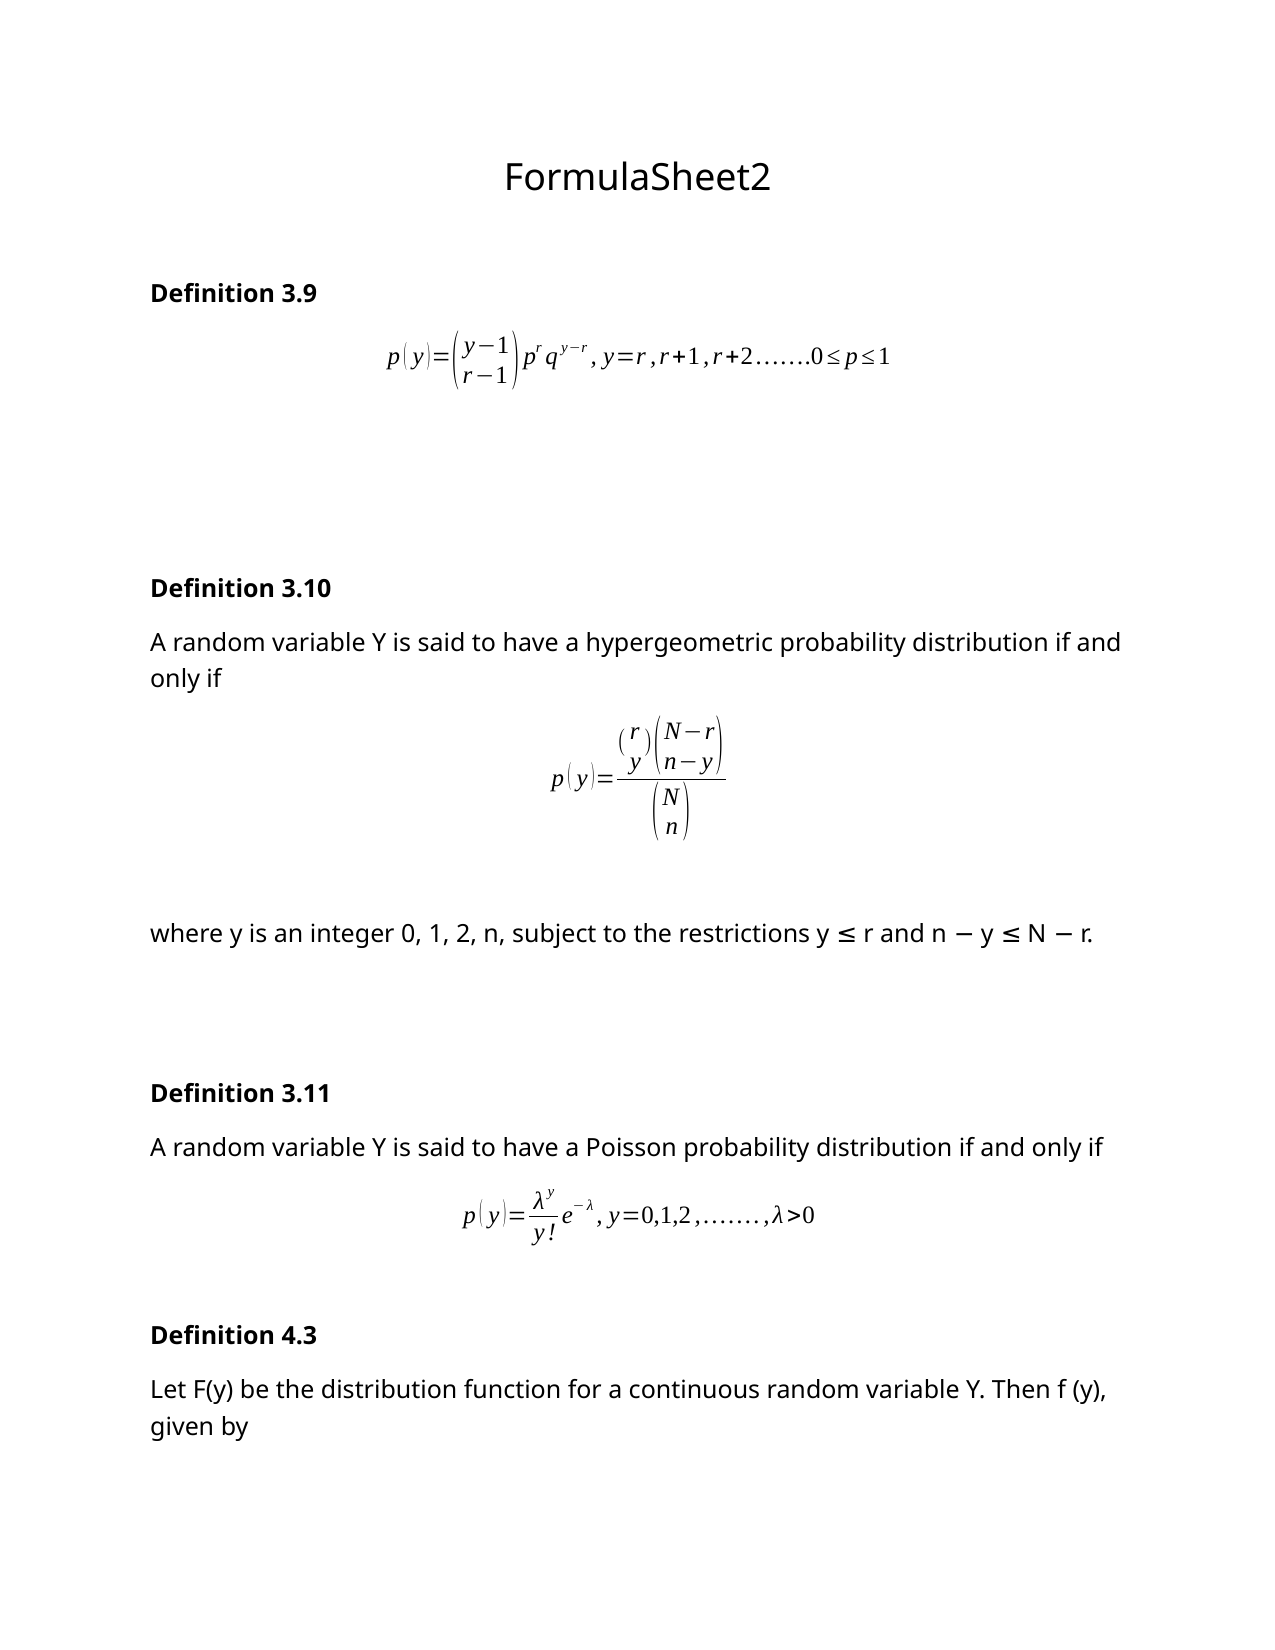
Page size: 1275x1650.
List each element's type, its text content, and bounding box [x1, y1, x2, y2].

text Definition 3.10 [150, 571, 1125, 605]
text FormulaSheet2 [150, 150, 1125, 201]
text where y is an integer 0, 1, 2, n, subject to the restrictions y ≤ r and n − y ≤ N − r. [150, 915, 1125, 949]
text Definition 3.11 [150, 1076, 1125, 1110]
text Definition 3.9 [150, 275, 1125, 309]
text A random variable Y is said to have a Poisson probability distribution if and only if [150, 1129, 1125, 1163]
text A random variable Y is said to have a hypergeometric probability distribution if and only if [150, 624, 1125, 695]
text Let F(y) be the distribution function for a continuous random variable Y. Then f (y), given by [150, 1371, 1125, 1442]
text Definition 4.3 [150, 1318, 1125, 1352]
